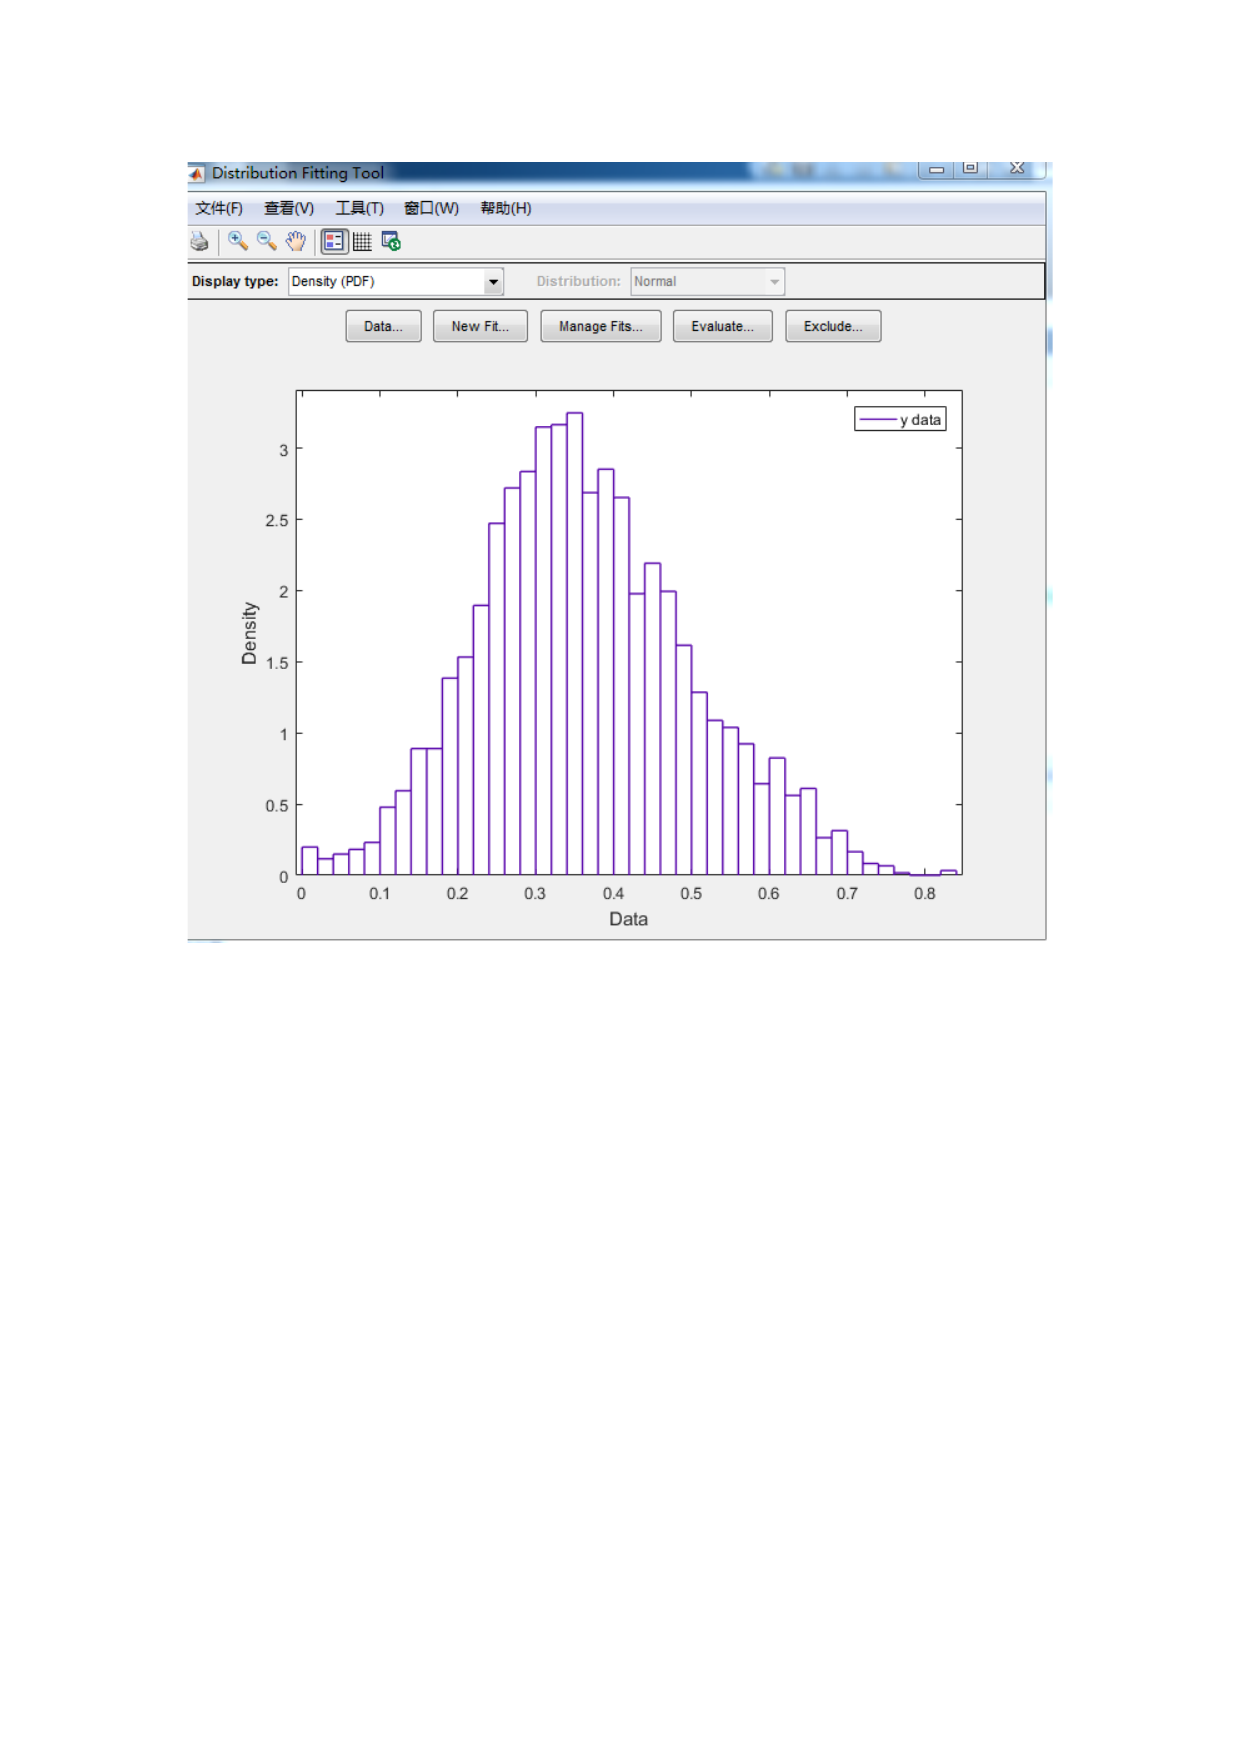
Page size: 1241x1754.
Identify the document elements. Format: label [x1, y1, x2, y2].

picture [187, 162, 1053, 943]
